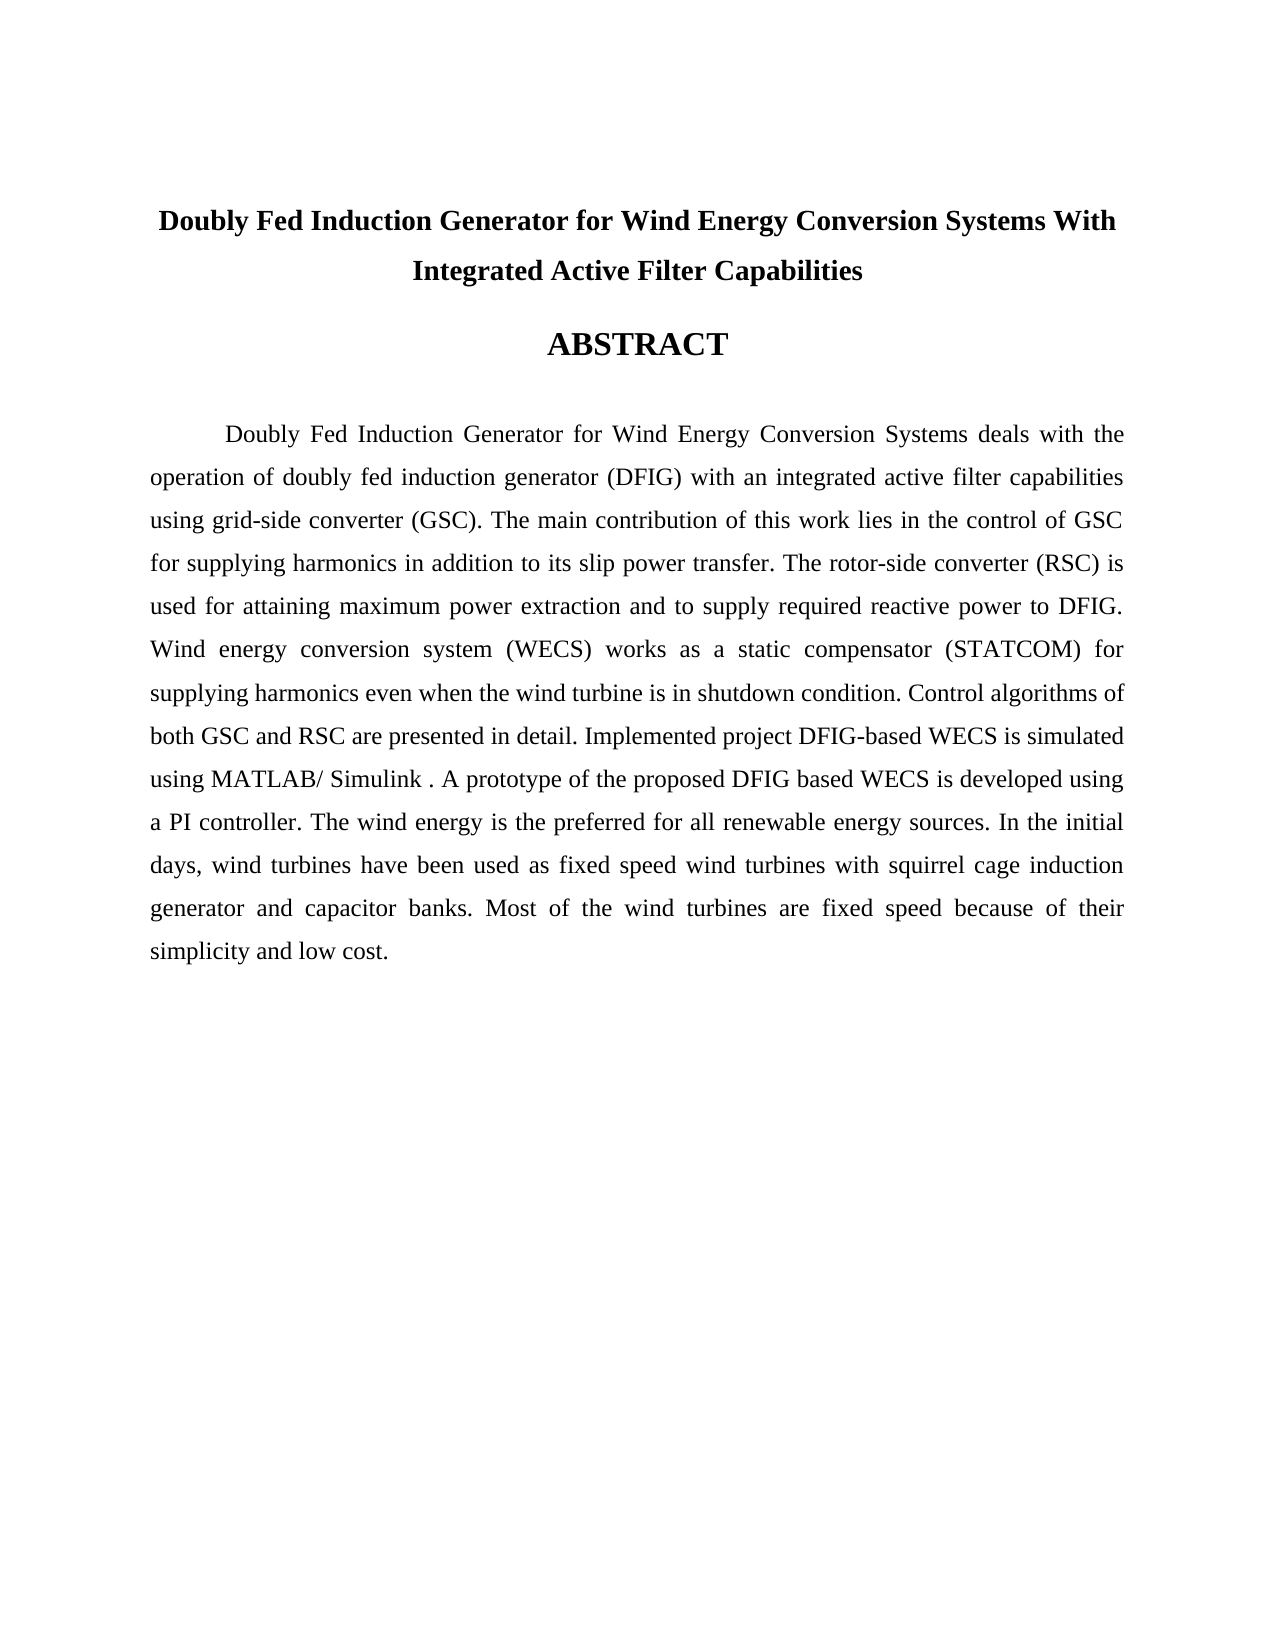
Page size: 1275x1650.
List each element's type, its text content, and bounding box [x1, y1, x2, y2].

title ABSTRACT [150, 324, 1125, 363]
text Doubly Fed Induction Generator for Wind Energy Conversion Systems deals with the operation of doubly fed induction generator (DFIG) with an integrated active filter capabilities using grid-side converter (GSC). The main contribution of this work lies in the control of GSC for supplying harmonics in addition to its slip power transfer. The rotor-side converter (RSC) is used for attaining maximum power extraction and to supply required reactive power to DFIG. Wind energy conversion system (WECS) works as a static compensator (STATCOM) for supplying harmonics even when the wind turbine is in shutdown condition. Control algorithms of both GSC and RSC are presented in detail. Implemented project DFIG-based WECS is simulated using MATLAB/ Simulink . A prototype of the proposed DFIG based WECS is developed using a PI controller. The wind energy is the preferred for all renewable energy sources. In the initial days, wind turbines have been used as fixed speed wind turbines with squirrel cage induction generator and capacitor banks. Most of the wind turbines are fixed speed because of their simplicity and low cost. [150, 419, 1125, 965]
text Doubly Fed Induction Generator for Wind Energy Conversion Systems With Integrated Active Filter Capabilities [150, 203, 1125, 287]
